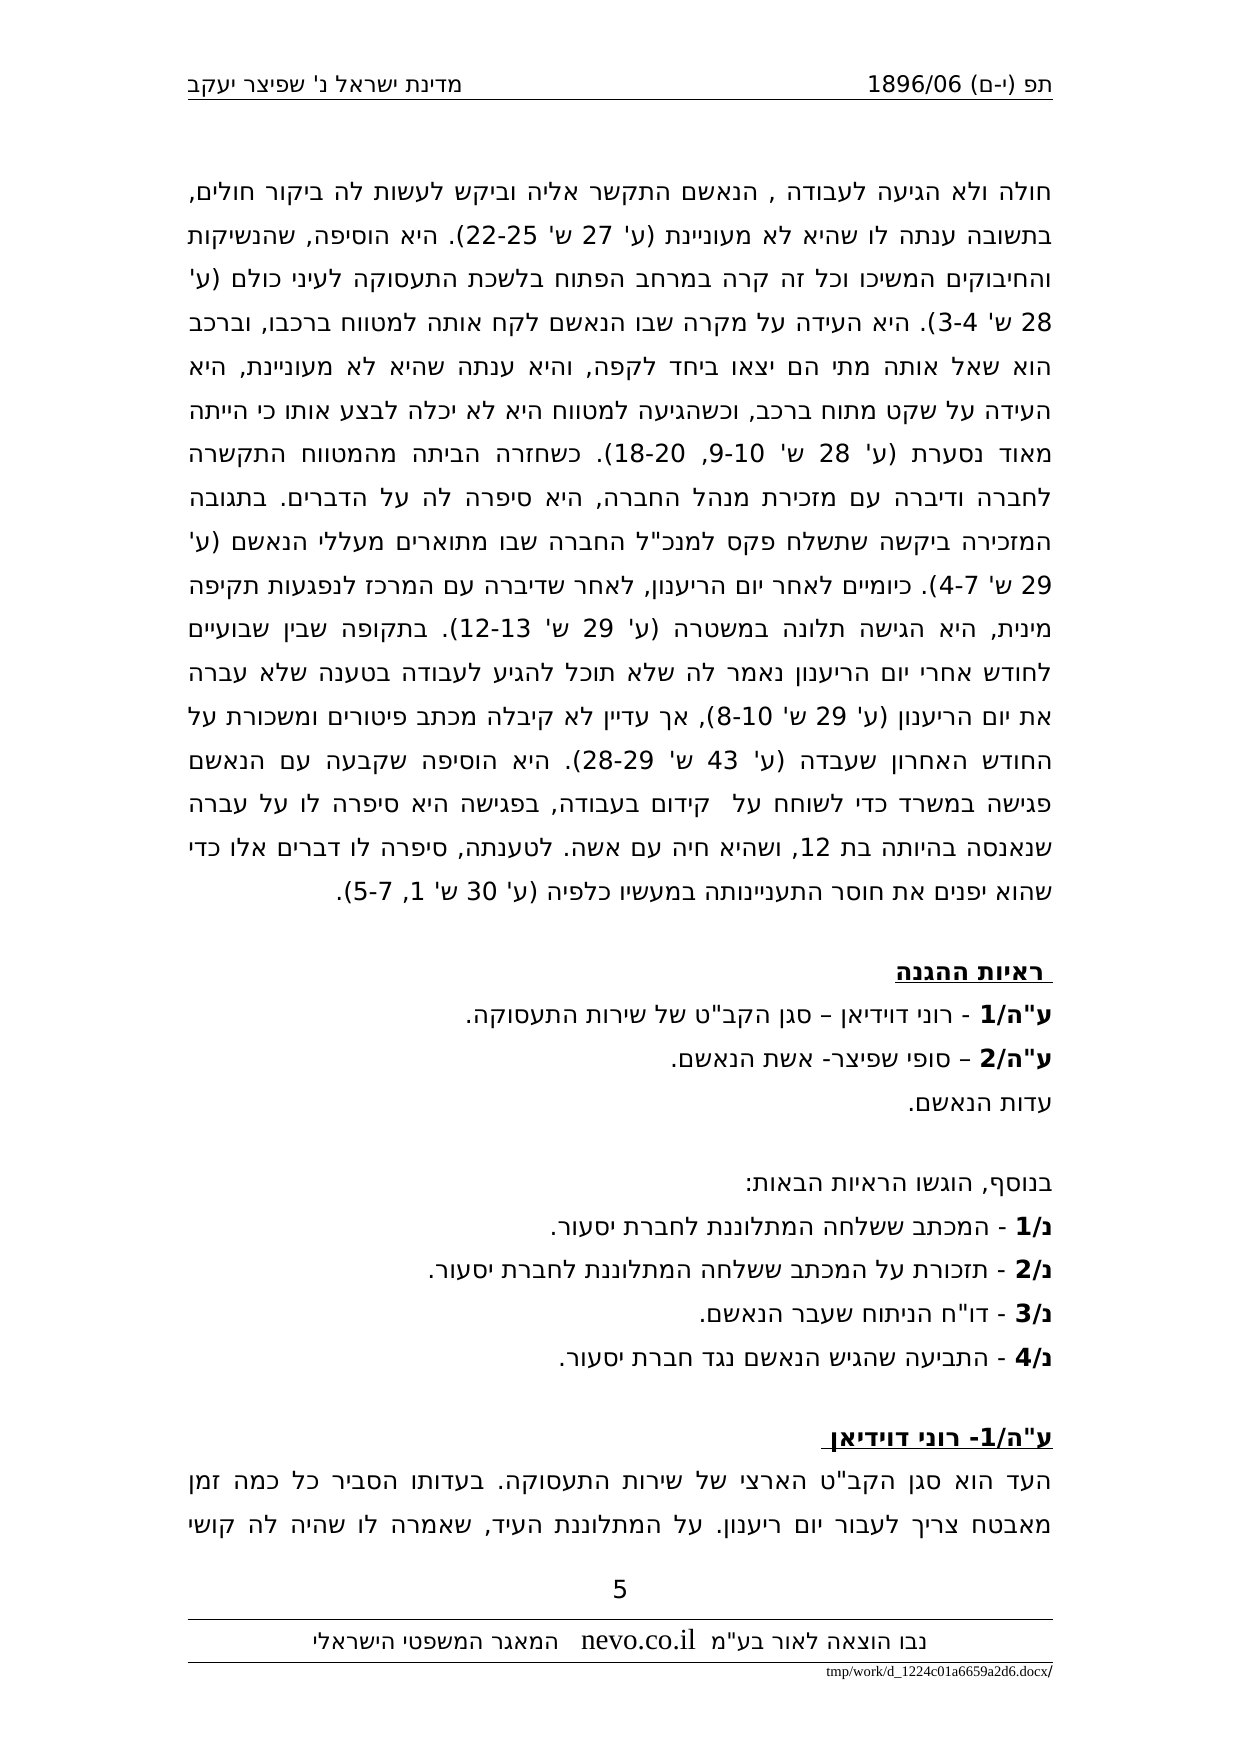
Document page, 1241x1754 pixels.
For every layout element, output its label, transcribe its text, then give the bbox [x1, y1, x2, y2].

text נ/3 - דו"ח הניתוח שעבר הנאשם. [187, 1299, 1053, 1328]
text ע"ה/2 – סופי שפיצר- אשת הנאשם. [187, 1044, 1053, 1074]
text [187, 1467, 1053, 1539]
text עדות הנאשם. [187, 1088, 1053, 1117]
text נ/4 - התביעה שהגיש הנאשם נגד חברת יסעור. [187, 1343, 1053, 1372]
text בנוסף, הוגשו הראיות הבאות: [187, 1168, 1053, 1197]
text ע"ה/1 - רוני דוידיאן – סגן הקב"ט של שירות התעסוקה. [187, 1001, 1053, 1030]
subtitle ראיות ההגנה [187, 957, 1053, 986]
subtitle ע"ה/1- רוני דוידיאן [187, 1423, 1053, 1452]
text נ/2 - תזכורת על המכתב ששלחה המתלוננת לחברת יסעור. [187, 1256, 1053, 1285]
text נ/1 - המכתב ששלחה המתלוננת לחברת יסעור. [187, 1212, 1053, 1241]
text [187, 177, 1053, 906]
